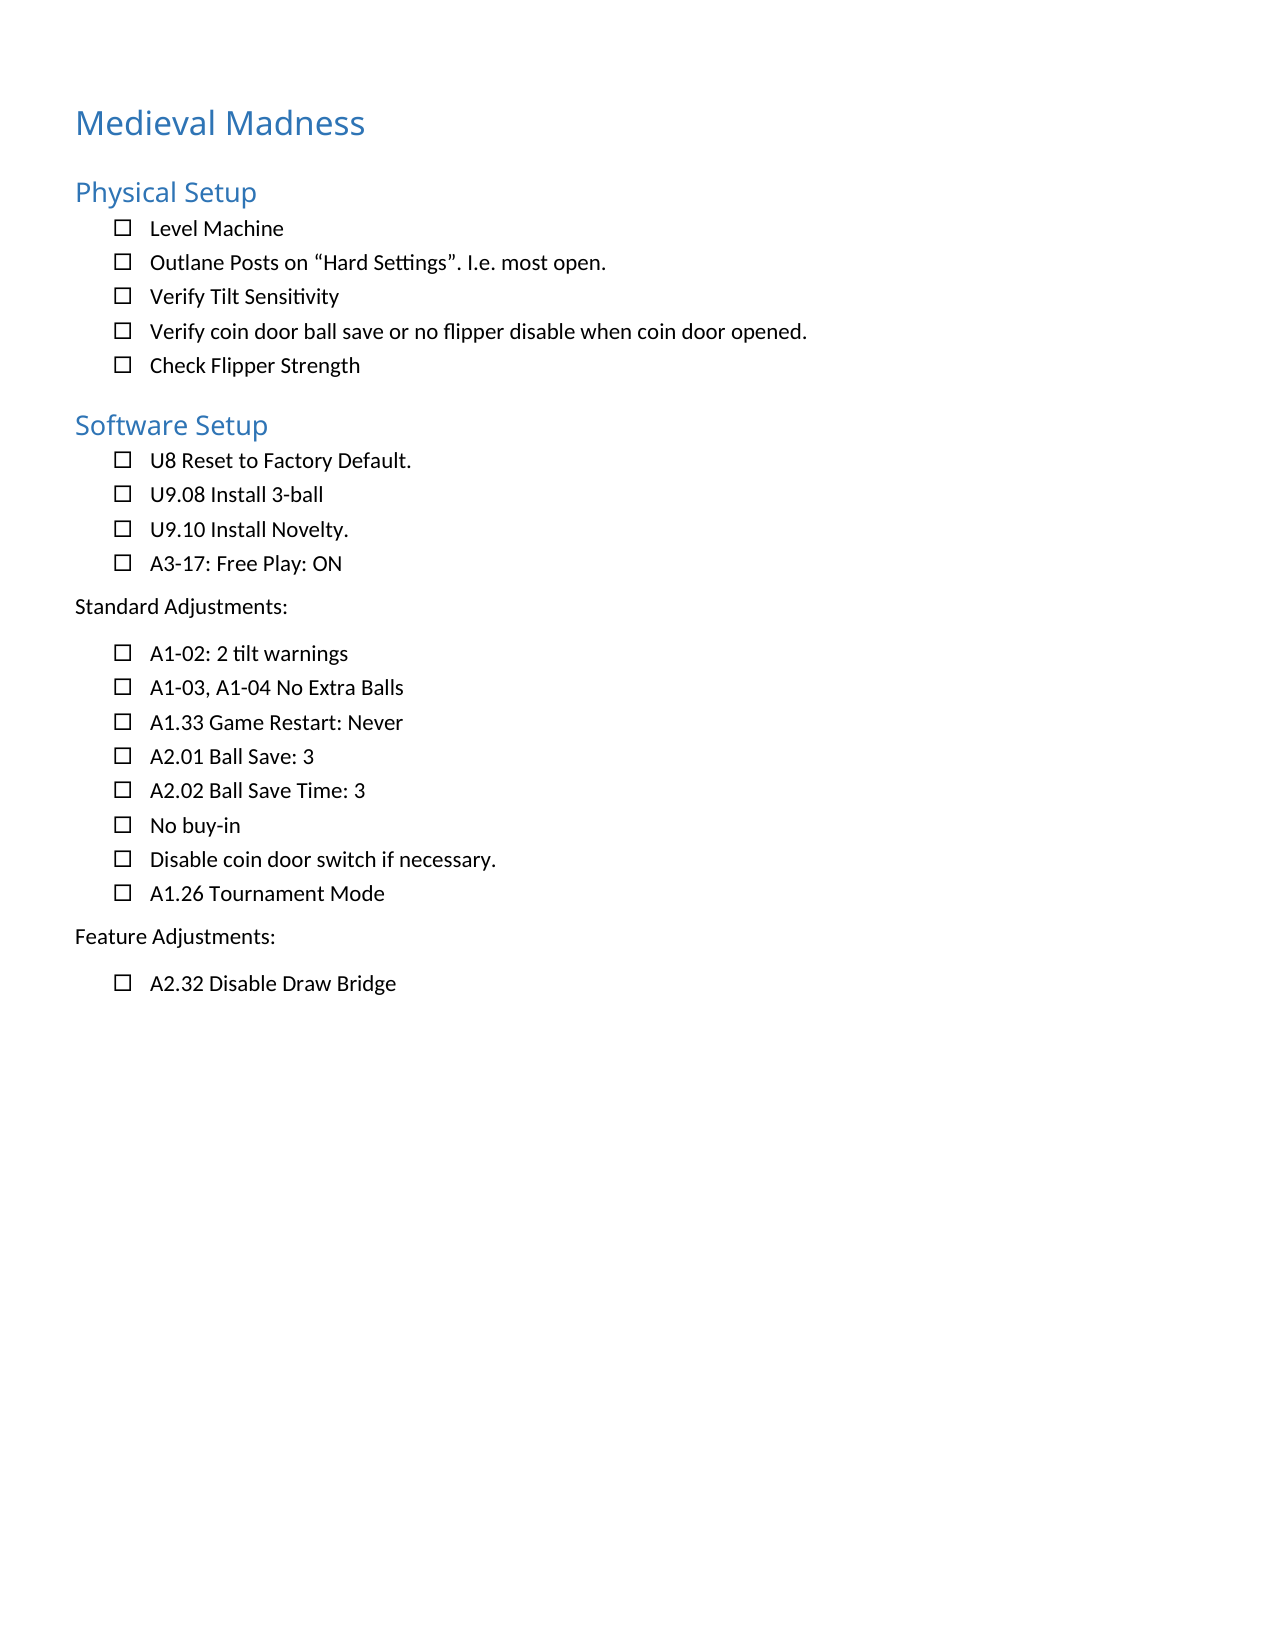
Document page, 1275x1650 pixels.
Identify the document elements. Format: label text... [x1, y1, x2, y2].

subtitle Medieval Madness [75, 100, 1200, 145]
list Verify coin door ball save or no flipper disable when coin door opened. [112, 317, 1200, 345]
list U8 Reset to Factory Default. [112, 446, 1200, 474]
list A1.33 Game Restart: Never [112, 708, 1200, 736]
list Outlane Posts on “Hard Settings”. I.e. most open. [112, 248, 1200, 276]
list A2.32 Disable Draw Bridge [112, 969, 1200, 997]
list A1-03, A1-04 No Extra Balls [112, 673, 1200, 701]
list A1.26 Tournament Mode [112, 879, 1200, 908]
text Feature Adjustments: [75, 922, 1200, 950]
list A3-17: Free Play: ON [112, 549, 1200, 577]
subtitle Software Setup [75, 406, 1200, 443]
list U9.08 Install 3-ball [112, 481, 1200, 509]
subtitle Physical Setup [75, 174, 1200, 211]
list Check Flipper Strength [112, 351, 1200, 379]
list A2.01 Ball Save: 3 [112, 742, 1200, 770]
list Disable coin door switch if necessary. [112, 845, 1200, 873]
list U9.10 Install Novelty. [112, 515, 1200, 543]
list Verify Tilt Sensitivity [112, 282, 1200, 311]
list No buy-in [112, 811, 1200, 839]
text Standard Adjustments: [75, 592, 1200, 620]
list A1-02: 2 tilt warnings [112, 639, 1200, 667]
list A2.02 Ball Save Time: 3 [112, 776, 1200, 804]
list Level Machine [112, 214, 1200, 242]
